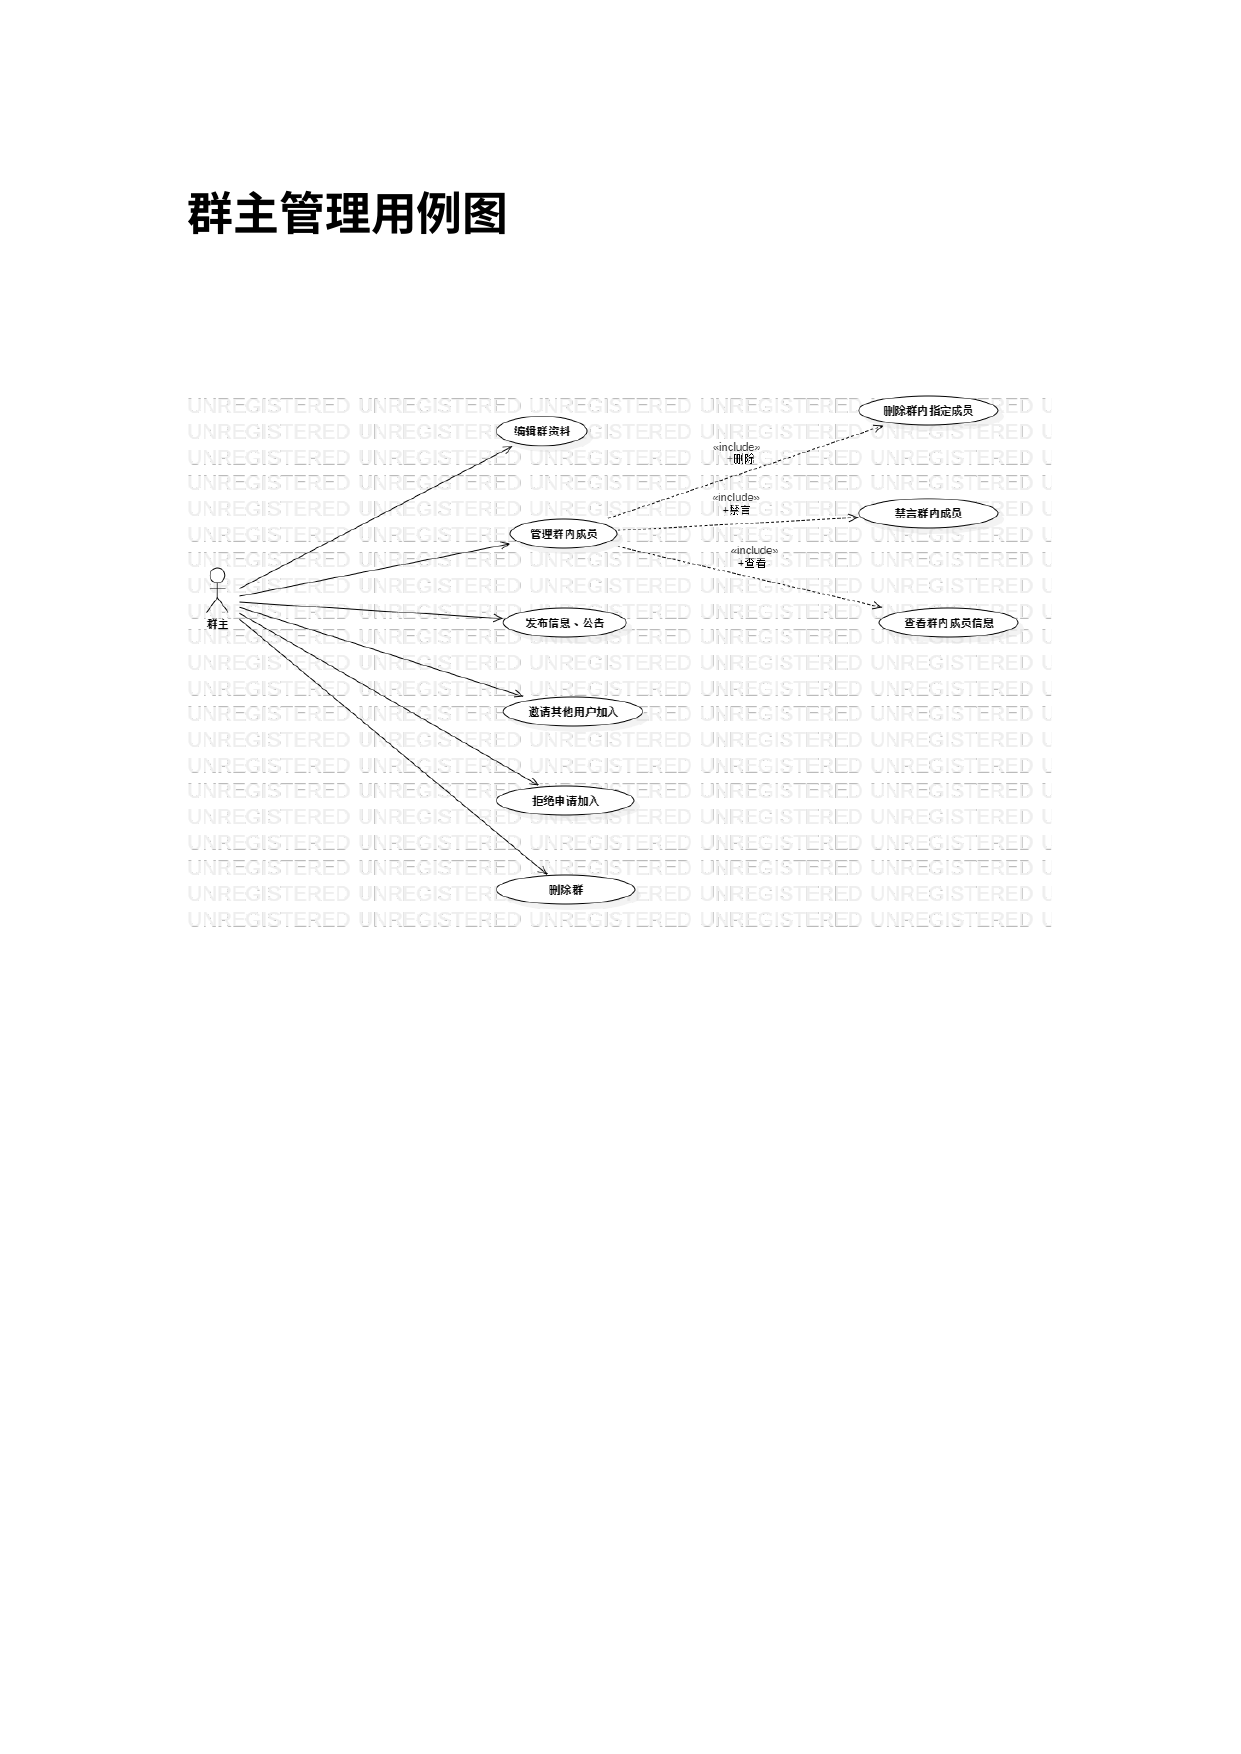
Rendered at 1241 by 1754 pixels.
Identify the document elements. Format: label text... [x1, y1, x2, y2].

subtitle 群主管理用例图 [187, 162, 1053, 259]
picture [187, 387, 1052, 938]
